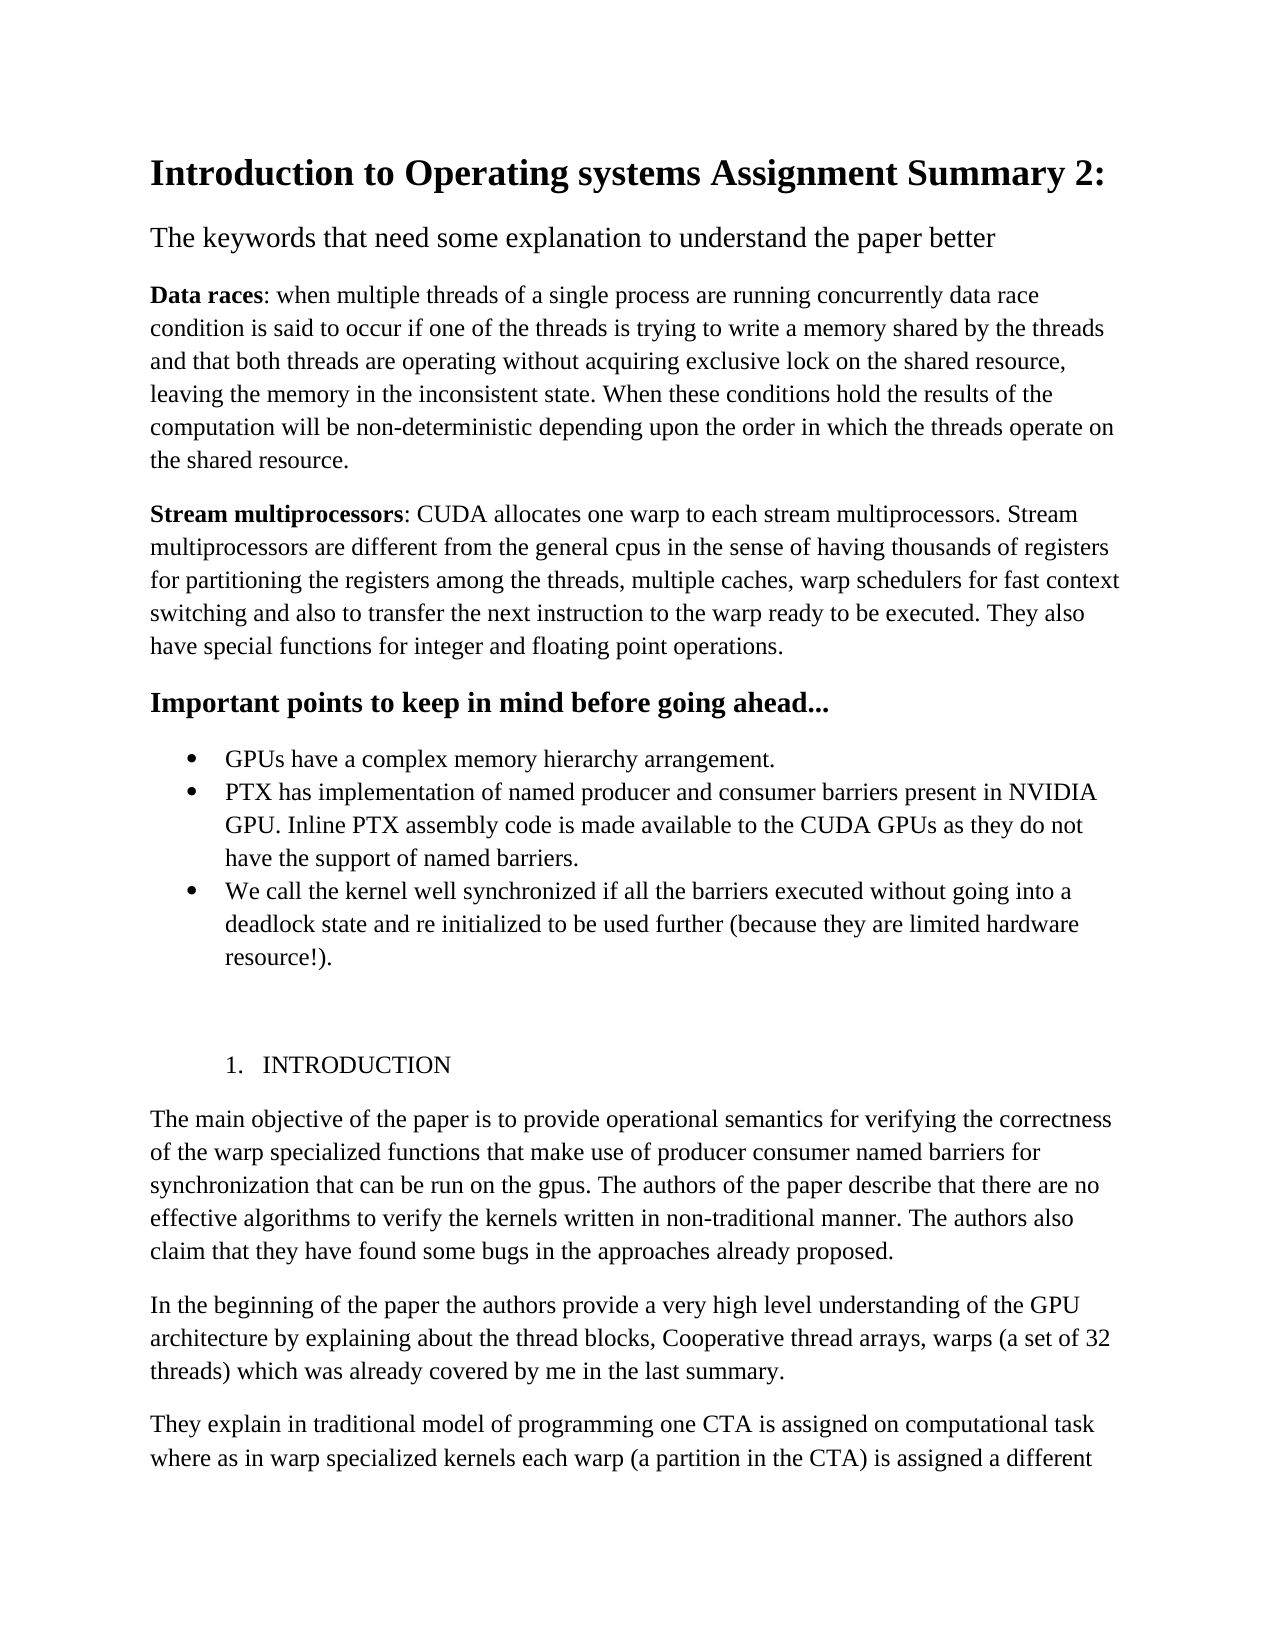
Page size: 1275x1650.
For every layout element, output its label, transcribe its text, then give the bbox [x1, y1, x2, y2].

text The main objective of the paper is to provide operational semantics for verifying the correctness of the warp specialized functions that make use of producer consumer named barriers for synchronization that can be run on the gpus. The authors of the paper describe that there are no effective algorithms to verify the kernels written in non-traditional manner. The authors also claim that they have found some bugs in the approaches already proposed. [150, 1104, 1125, 1264]
list We call the kernel well synchronized if all the barriers executed without going into a deadlock state and re initialized to be used further (because they are limited hardware resource!). [187, 876, 1125, 971]
list GPUs have a complex memory hierarchy arrangement. [187, 744, 1125, 773]
text The keywords that need some explanation to understand the paper better [150, 220, 1125, 254]
list PTX has implementation of named producer and consumer barriers present in NVIDIA GPU. Inline PTX assembly code is made available to the CUDA GPUs as they do not have the support of named barriers. [187, 777, 1125, 872]
text Important points to keep in mind before going ahead... [150, 685, 1125, 718]
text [150, 1409, 1125, 1471]
text In the beginning of the paper the authors provide a very high level understanding of the GPU architecture by explaining about the thread blocks, Cooperative thread arrays, warps (a set of 32 threads) which was already covered by me in the last summary. [150, 1290, 1125, 1384]
text Data races: when multiple threads of a single process are running concurrently data race condition is said to occur if one of the threads is trying to write a memory shared by the threads and that both threads are operating without acquiring exclusive lock on the shared resource, leaving the memory in the inconsistent state. When these conditions hold the results of the computation will be non-deterministic depending upon the order in which the threads operate on the shared resource. [150, 280, 1125, 474]
text Stream multiprocessors: CUDA allocates one warp to each stream multiprocessors. Stream multiprocessors are different from the general cpus in the sense of having thousands of registers for partitioning the registers among the threads, multiple caches, warp schedulers for fast context switching and also to transfer the next instruction to the warp ready to be executed. They also have special functions for integer and floating point operations. [150, 499, 1125, 659]
text Introduction to Operating systems Assignment Summary 2: [150, 150, 1125, 193]
list INTRODUCTION [225, 1050, 1125, 1079]
